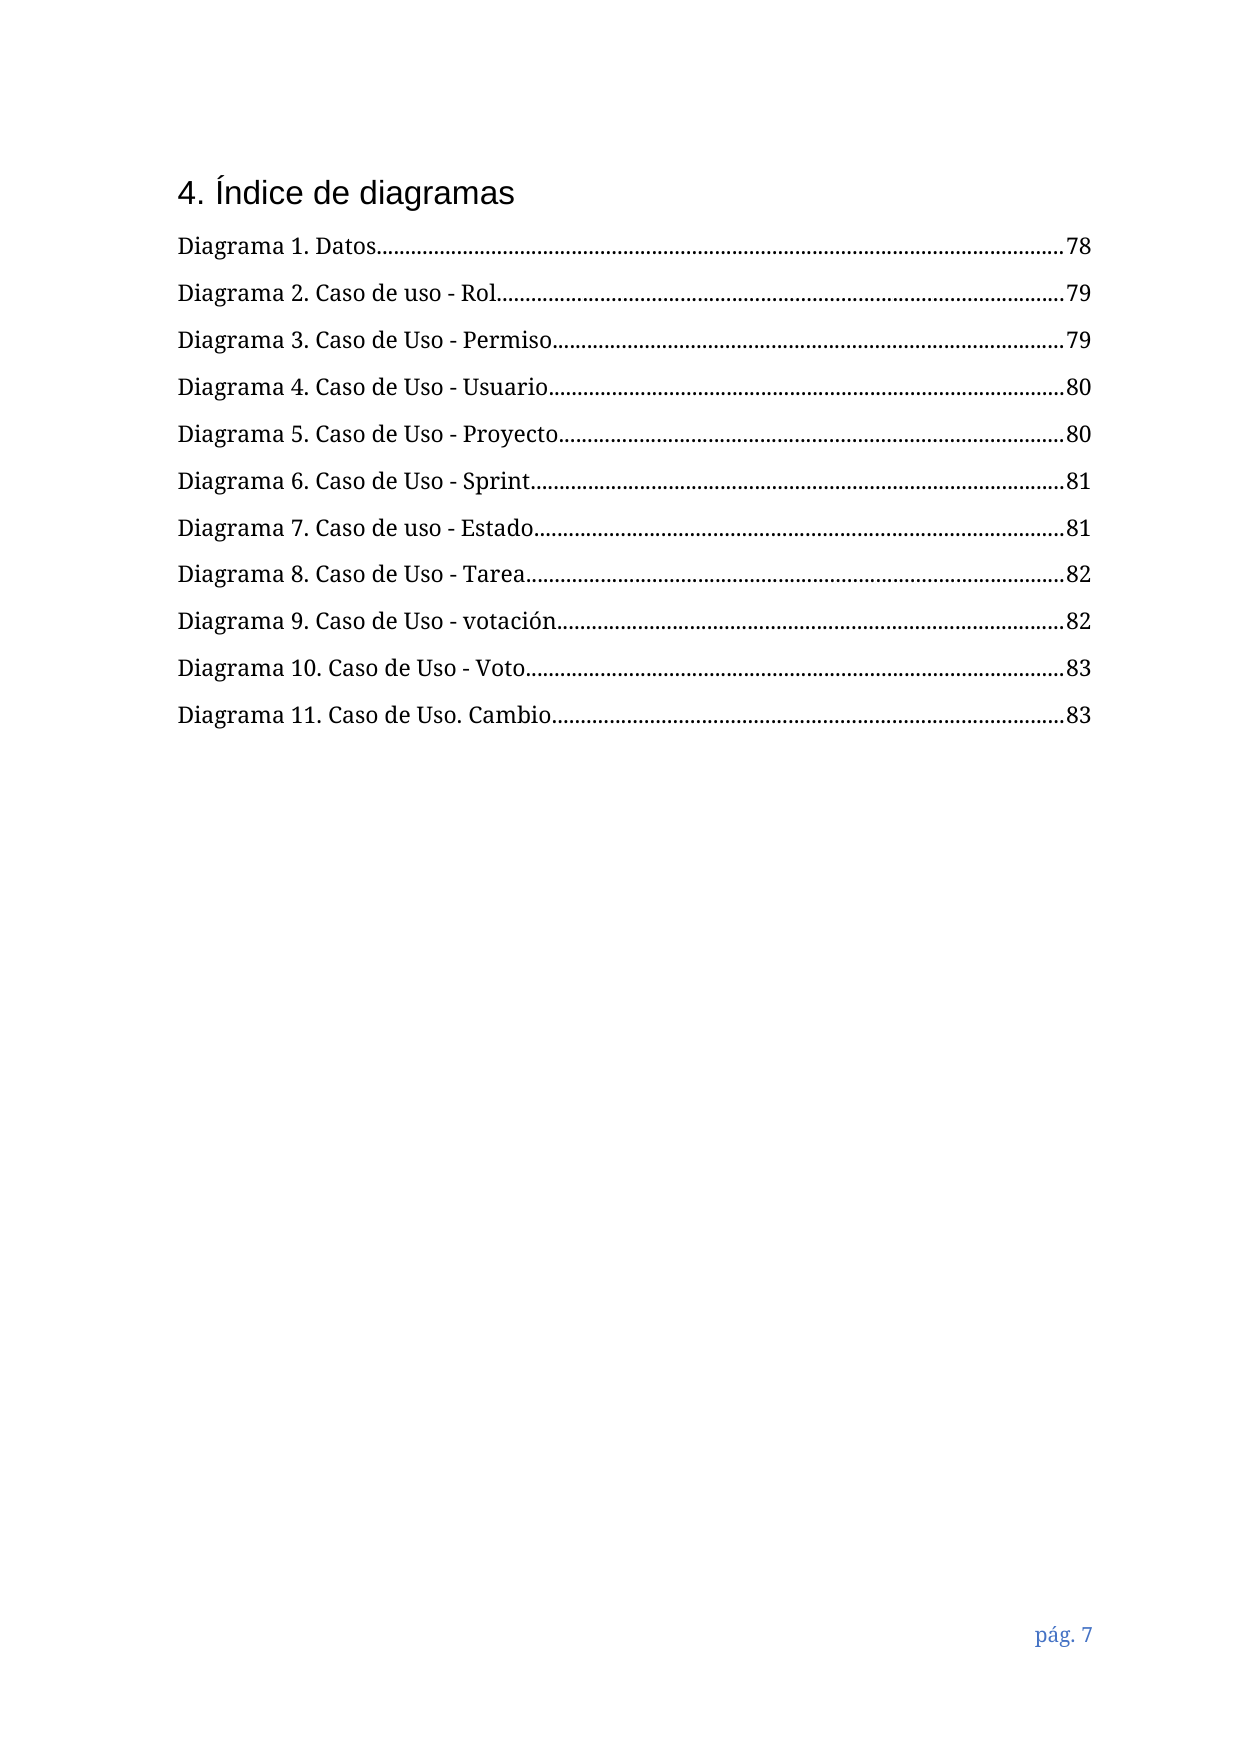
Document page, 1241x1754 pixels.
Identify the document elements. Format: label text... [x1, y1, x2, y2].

subtitle Índice de diagramas [177, 173, 1092, 211]
text Diagrama 8. Caso de Uso - Tarea 82 [177, 558, 1092, 590]
text Diagrama 11. Caso de Uso. Cambio 83 [177, 699, 1092, 730]
text Diagrama 3. Caso de Uso - Permiso 79 [177, 324, 1092, 355]
text Diagrama 2. Caso de uso - Rol 79 [177, 277, 1092, 308]
text Diagrama 5. Caso de Uso - Proyecto 80 [177, 418, 1092, 449]
text Diagrama 1. Datos. 78 [177, 230, 1092, 262]
text Diagrama 6. Caso de Uso - Sprint 81 [177, 465, 1092, 496]
text Diagrama 4. Caso de Uso - Usuario 80 [177, 371, 1092, 402]
text Diagrama 10. Caso de Uso - Voto 83 [177, 652, 1092, 683]
text Diagrama 7. Caso de uso - Estado 81 [177, 512, 1092, 543]
text Diagrama 9. Caso de Uso - votación 82 [177, 605, 1092, 637]
